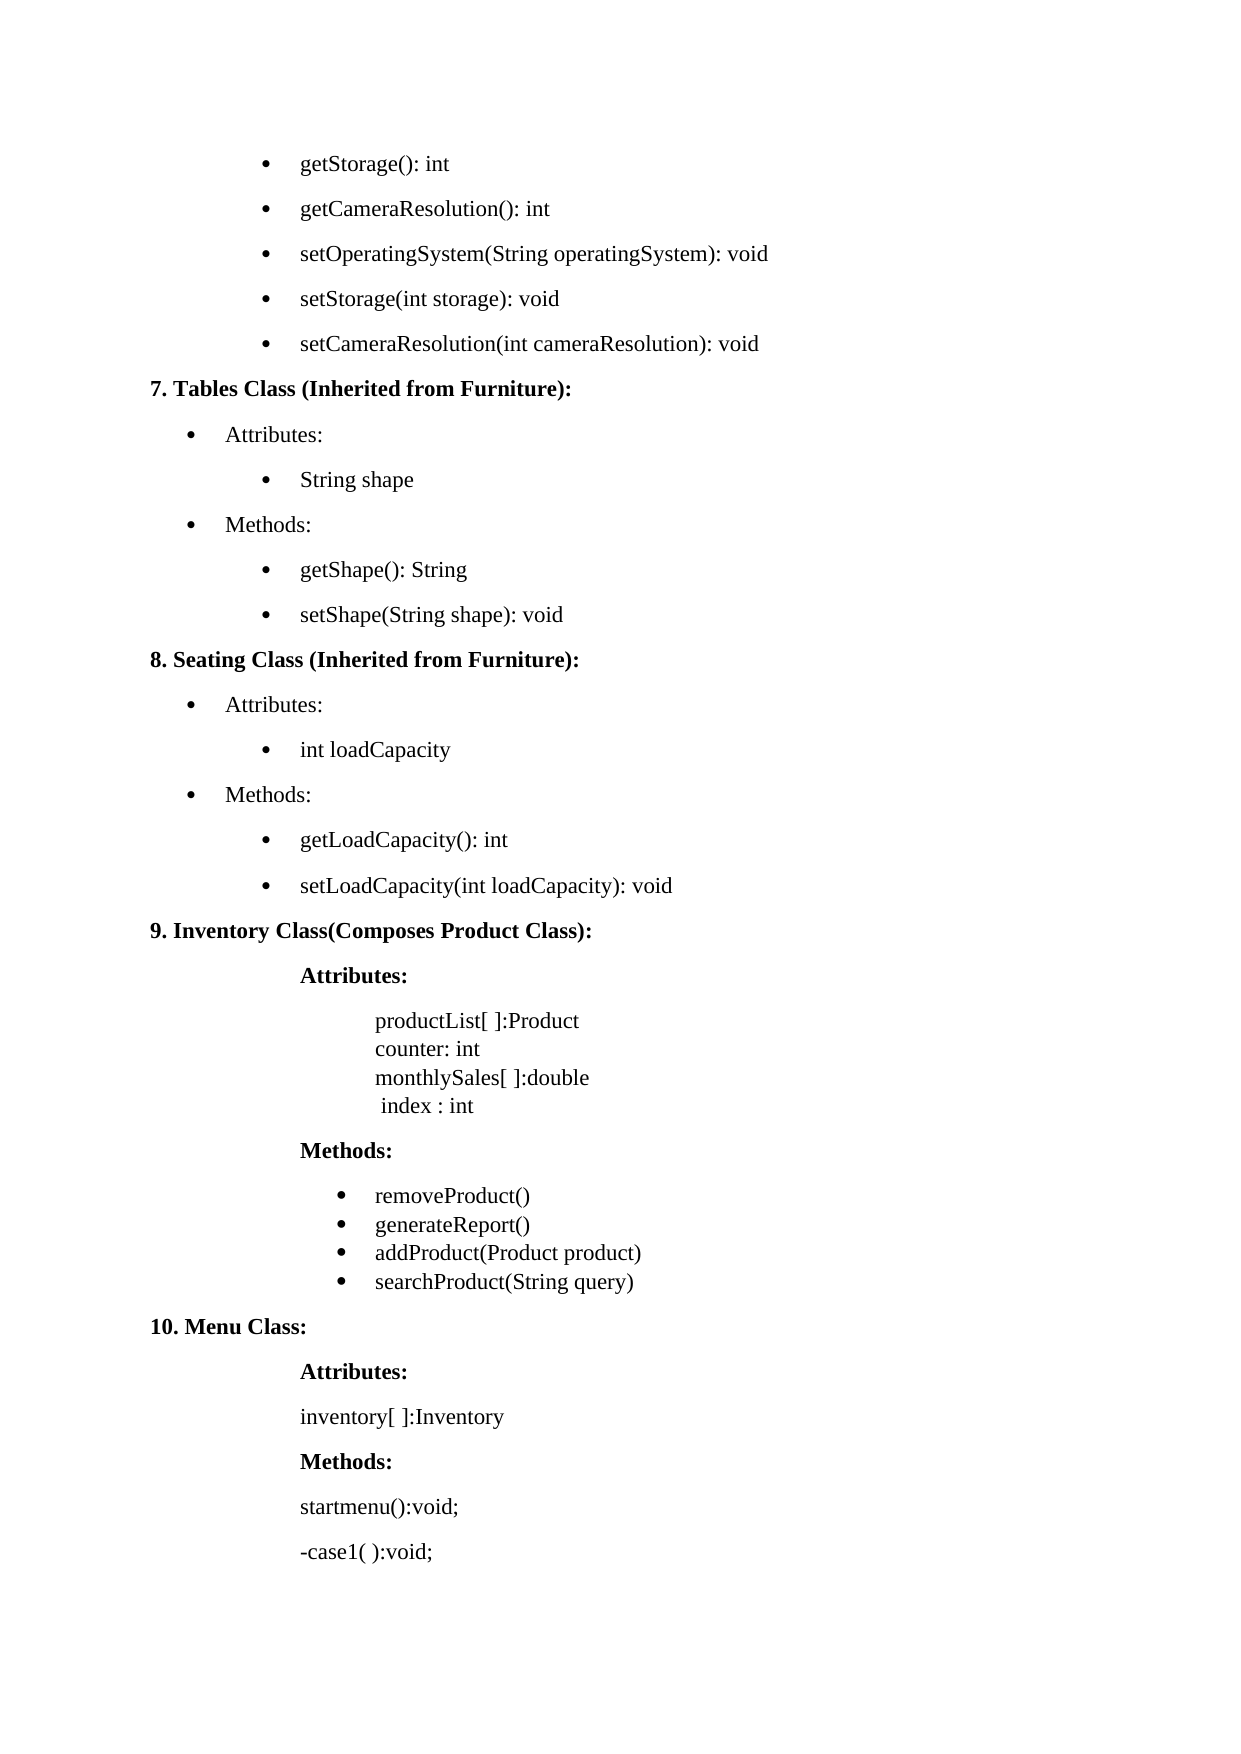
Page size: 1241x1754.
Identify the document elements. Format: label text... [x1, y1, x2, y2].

text startmenu():void; [300, 1493, 1090, 1520]
list setOperatingSystem(String operatingSystem): void [262, 240, 1090, 267]
list Methods: [187, 781, 1090, 808]
list setLoadCapacity(int loadCapacity): void [262, 872, 1090, 898]
list Methods: [187, 511, 1090, 537]
text 9. Inventory Class(Composes Product Class): [150, 917, 1090, 943]
list generateReport() [337, 1211, 1090, 1237]
text productList[ ]:Product counter: int monthlySales[ ]:double index : int [375, 1007, 1090, 1119]
text inventory[ ]:Inventory [300, 1403, 1090, 1429]
text Methods: [300, 1137, 1090, 1164]
list int loadCapacity [262, 736, 1090, 763]
list removeProduct() [337, 1182, 1090, 1209]
text -case1( ):void; [150, 1538, 1090, 1565]
list getStorage(): int [262, 150, 1090, 176]
list searchProduct(String query) [337, 1268, 1090, 1294]
text Attributes: [300, 1358, 1090, 1384]
list addProduct(Product product) [337, 1239, 1090, 1266]
text 10. Menu Class: [150, 1313, 1090, 1339]
list getCameraResolution(): int [262, 195, 1090, 221]
text 8. Seating Class (Inherited from Furniture): [150, 646, 1090, 672]
list setStorage(int storage): void [262, 285, 1090, 312]
list setShape(String shape): void [262, 601, 1090, 627]
text Methods: [300, 1448, 1090, 1474]
text Attributes: [300, 962, 1090, 988]
list Attributes: [187, 691, 1090, 718]
text 7. Tables Class (Inherited from Furniture): [150, 376, 1090, 402]
list setCameraResolution(int cameraResolution): void [262, 330, 1090, 357]
list getLoadCapacity(): int [262, 827, 1090, 853]
list getShape(): String [262, 556, 1090, 582]
list String shape [262, 466, 1090, 492]
list Attributes: [187, 421, 1090, 447]
